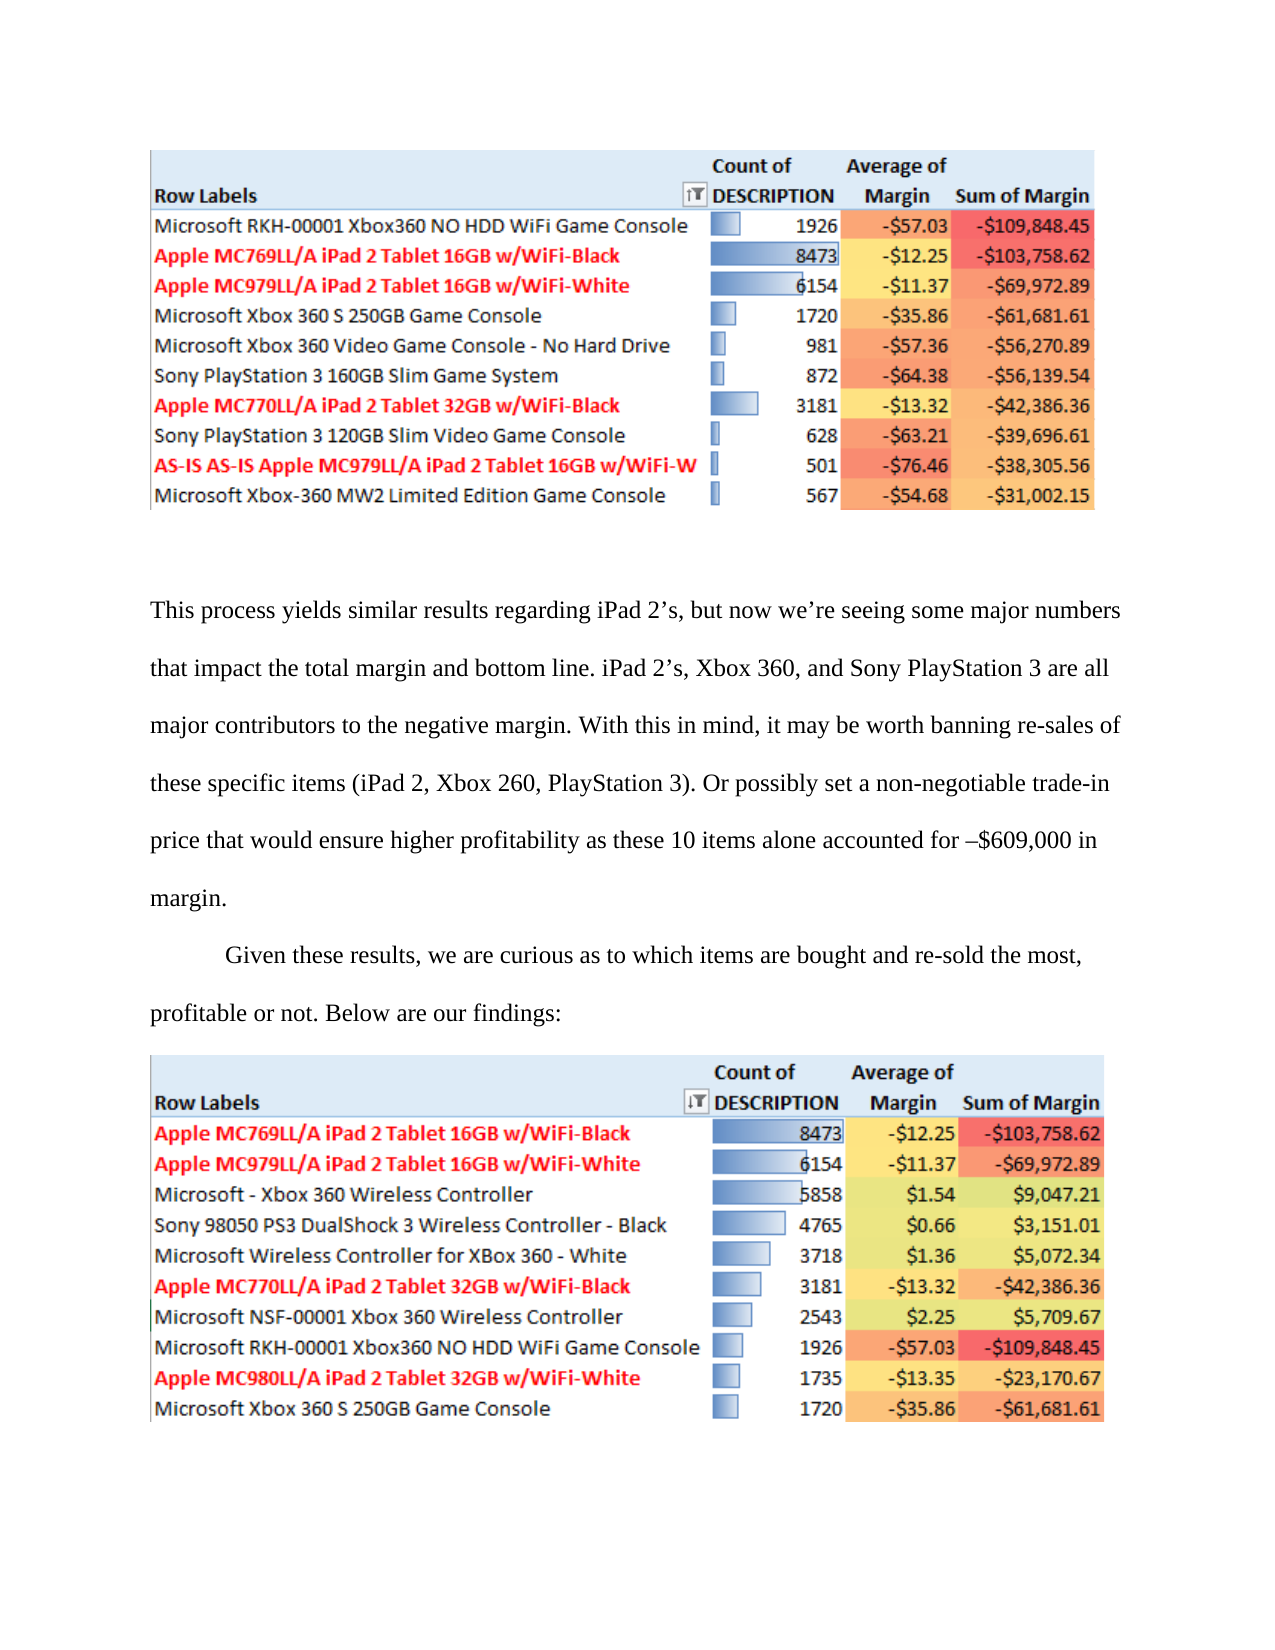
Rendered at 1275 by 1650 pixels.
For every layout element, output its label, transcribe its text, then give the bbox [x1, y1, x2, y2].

text Given these results, we are curious as to which items are bought and re-sold the most, profitable or not. Below are our findings: [150, 941, 1125, 1027]
picture [150, 150, 1096, 510]
picture [150, 1055, 1105, 1422]
text This process yields similar results regarding iPad 2’s, but now we’re seeing some major numbers that impact the total margin and bottom line. iPad 2’s, Xbox 360, and Sony PlayStation 3 are all major contributors to the negative margin. With this in mind, it may be worth banning re-sales of these specific items (iPad 2, Xbox 260, PlayStation 3). Or possibly set a non-negotiable trade-in price that would ensure higher profitability as these 10 items alone accounted for –$609,000 in margin. [150, 596, 1125, 912]
